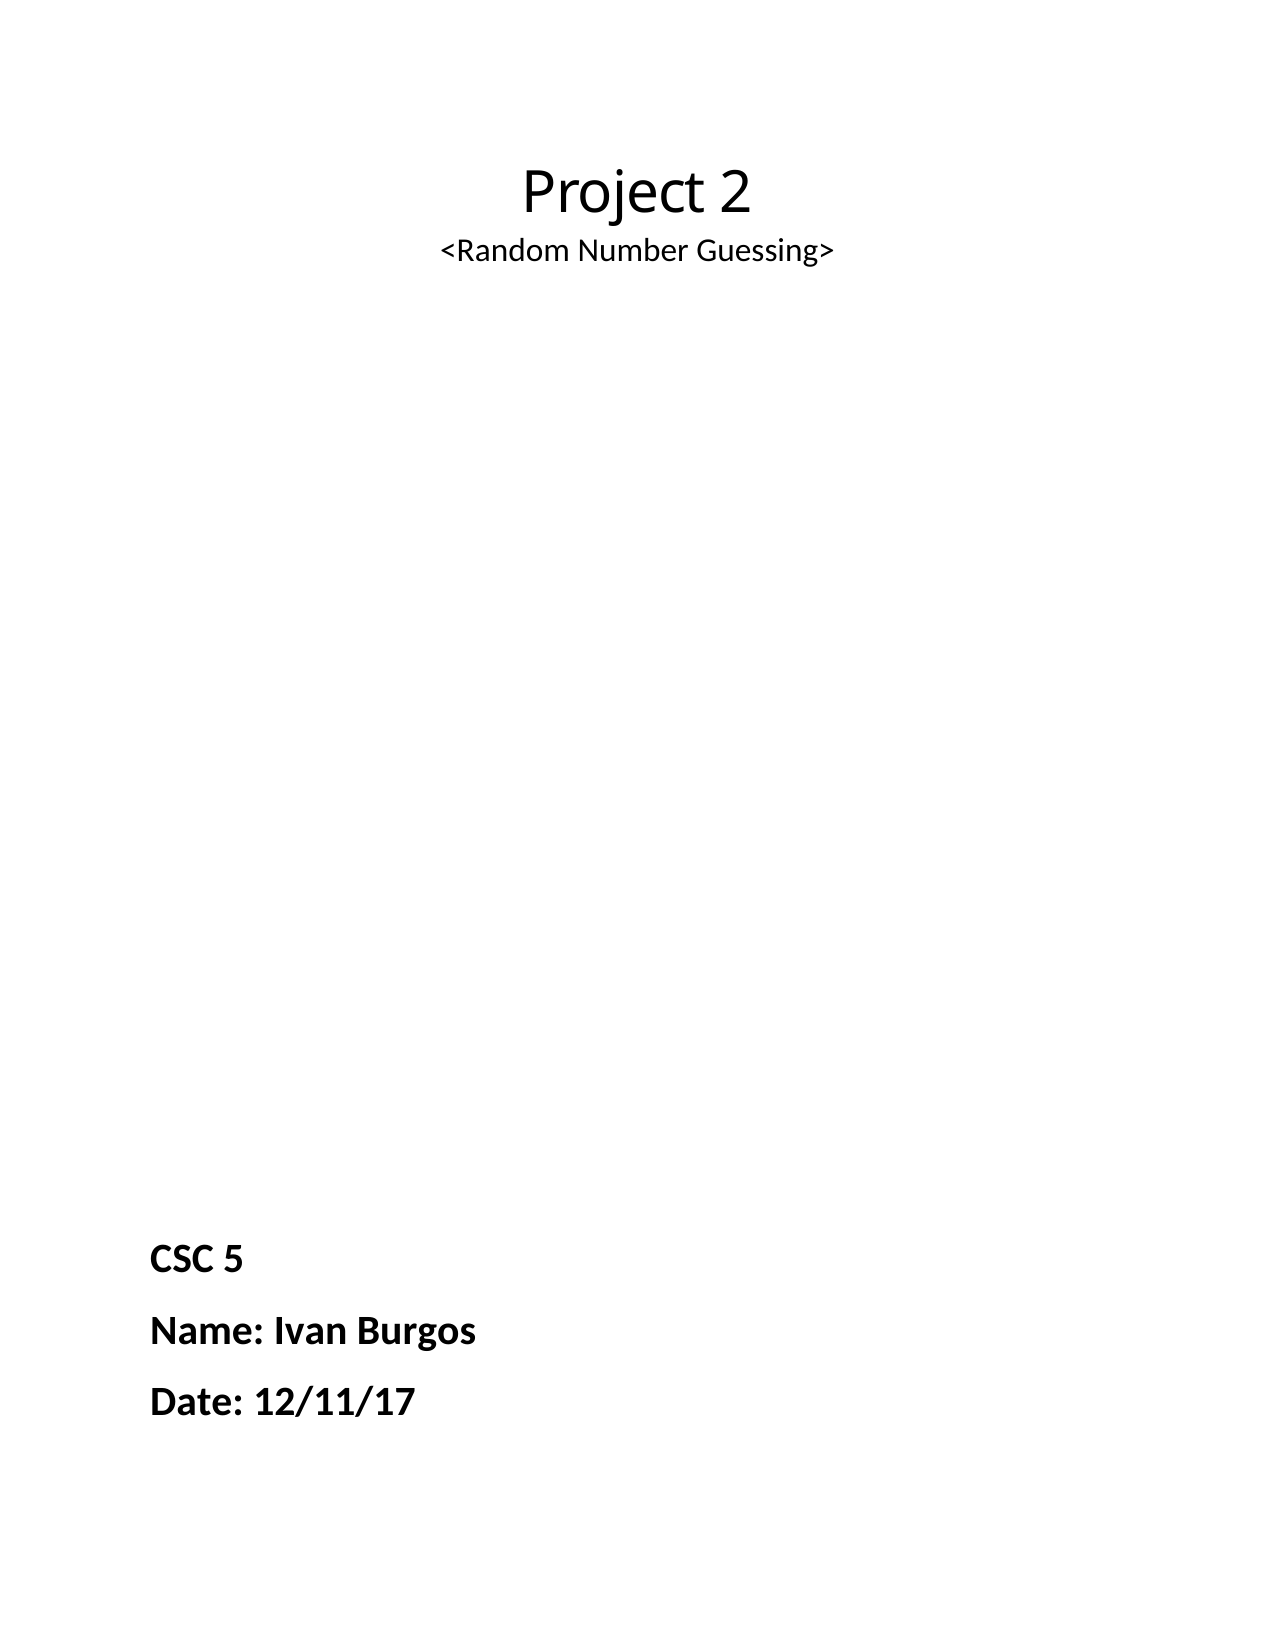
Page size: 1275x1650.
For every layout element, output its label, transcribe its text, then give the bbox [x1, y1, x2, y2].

text Name: Ivan Burgos [150, 1304, 1125, 1354]
text Date: 12/11/17 [150, 1375, 1125, 1426]
text CSC 5 [150, 1232, 1125, 1283]
text <Random Number Guessing> [150, 229, 1125, 270]
title Project 2 [150, 150, 1125, 229]
